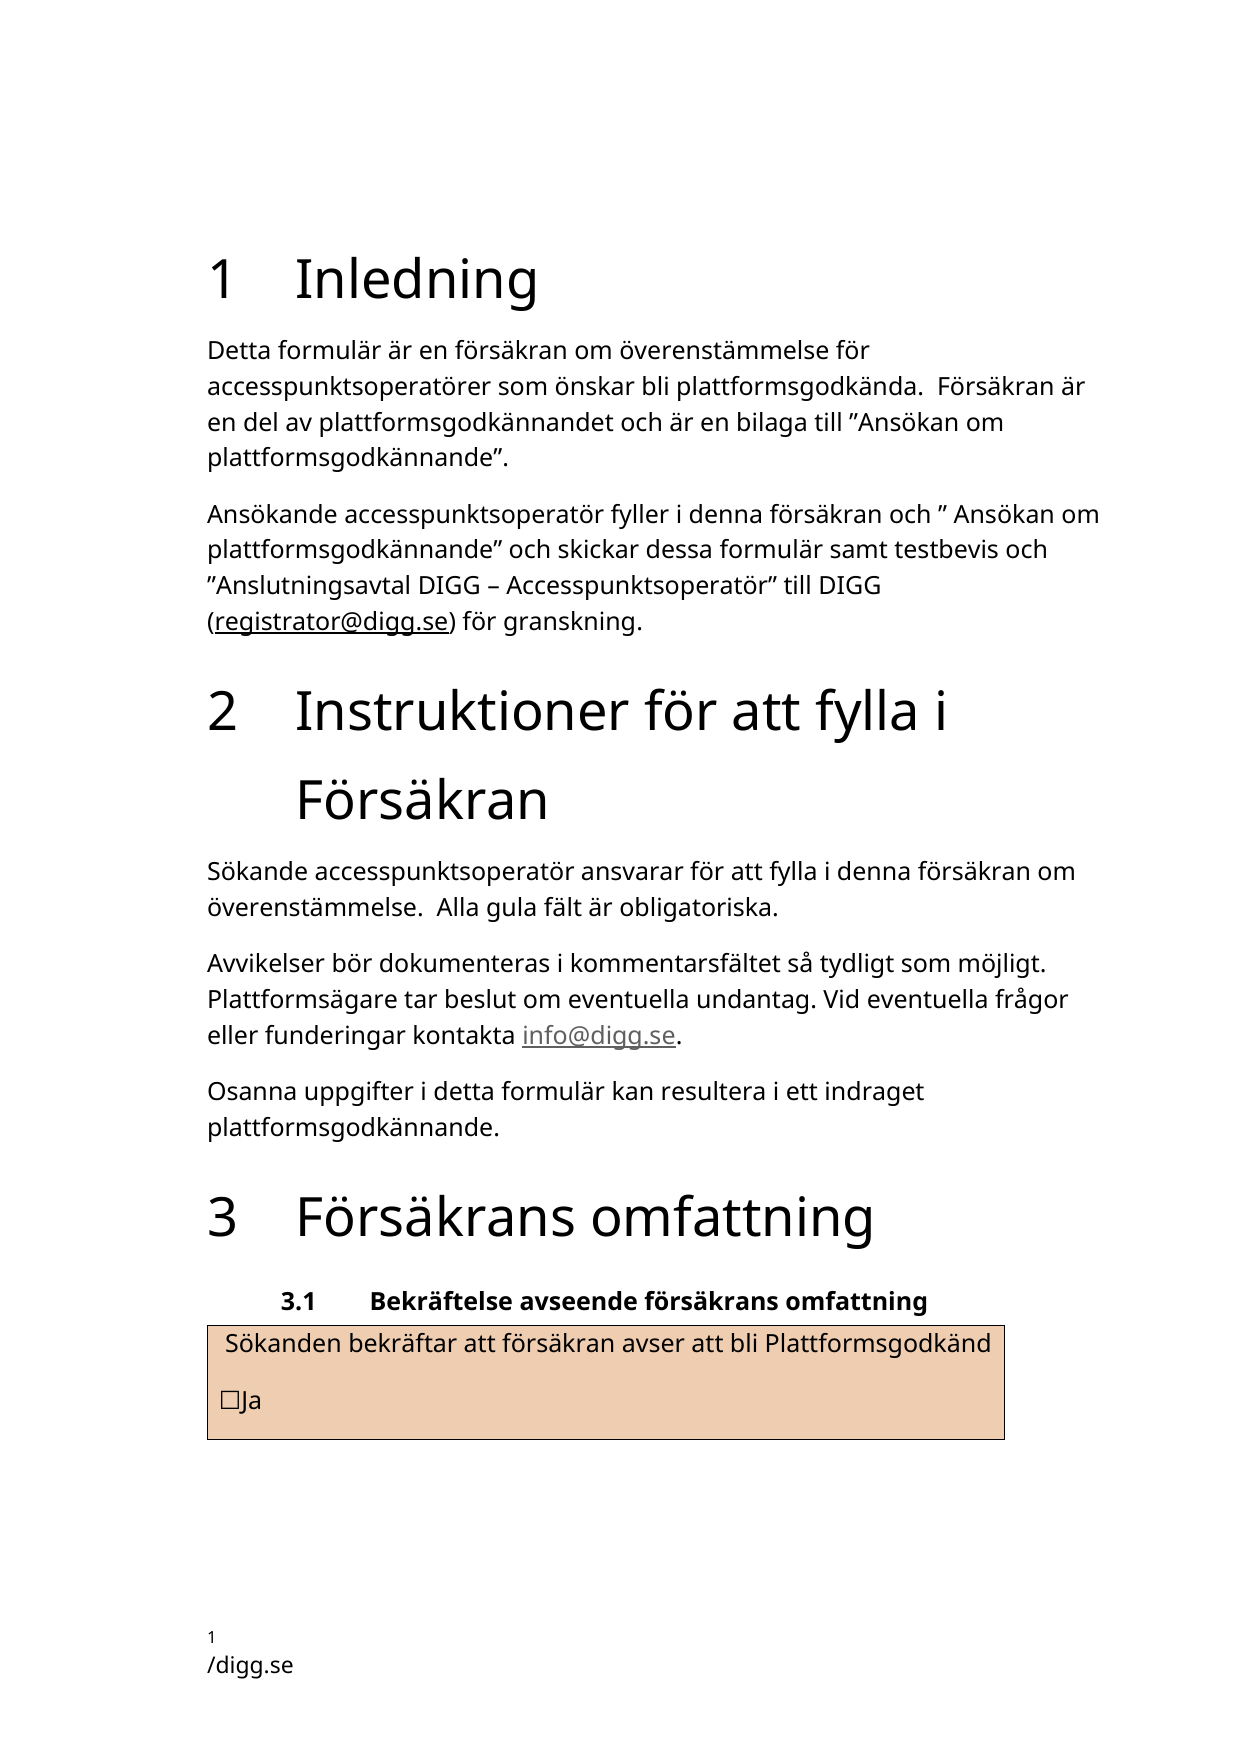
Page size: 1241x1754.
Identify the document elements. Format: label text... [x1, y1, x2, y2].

text Försäkrans omfattning [207, 1179, 1107, 1253]
text Sökande accesspunktsoperatör ansvarar för att fylla i denna försäkran om överenstämmelse. Alla gula fält är obligatoriska. [207, 854, 1107, 923]
text Osanna uppgifter i detta formulär kan resultera i ett indraget plattformsgodkännande. [207, 1074, 1107, 1144]
text Bekräftelse avseende försäkrans omfattning [281, 1284, 1107, 1318]
text Detta formulär är en försäkran om överenstämmelse för accesspunktsoperatörer som önskar bli plattformsgodkända. Försäkran är en del av plattformsgodkännandet och är en bilaga till ”Ansökan om plattformsgodkännande”. [207, 333, 1107, 474]
text Inledning [207, 240, 1107, 314]
table_header Sökanden bekräftar att försäkran avser att bli Plattformsgodkänd Ja [208, 1326, 1004, 1439]
text Avvikelser bör dokumenteras i kommentarsfältet så tydligt som möjligt. Plattformsägare tar beslut om eventuella undantag. Vid eventuella frågor eller funderingar kontakta info@digg.se. [207, 946, 1107, 1052]
text Ansökande accesspunktsoperatör fyller i denna försäkran och ” Ansökan om plattformsgodkännande” och skickar dessa formulär samt testbevis och ”Anslutningsavtal DIGG – Accesspunktsoperatör” till DIGG (registrator@digg.se) för granskning. [207, 496, 1107, 638]
text Instruktioner för att fylla i Försäkran [207, 673, 1107, 835]
